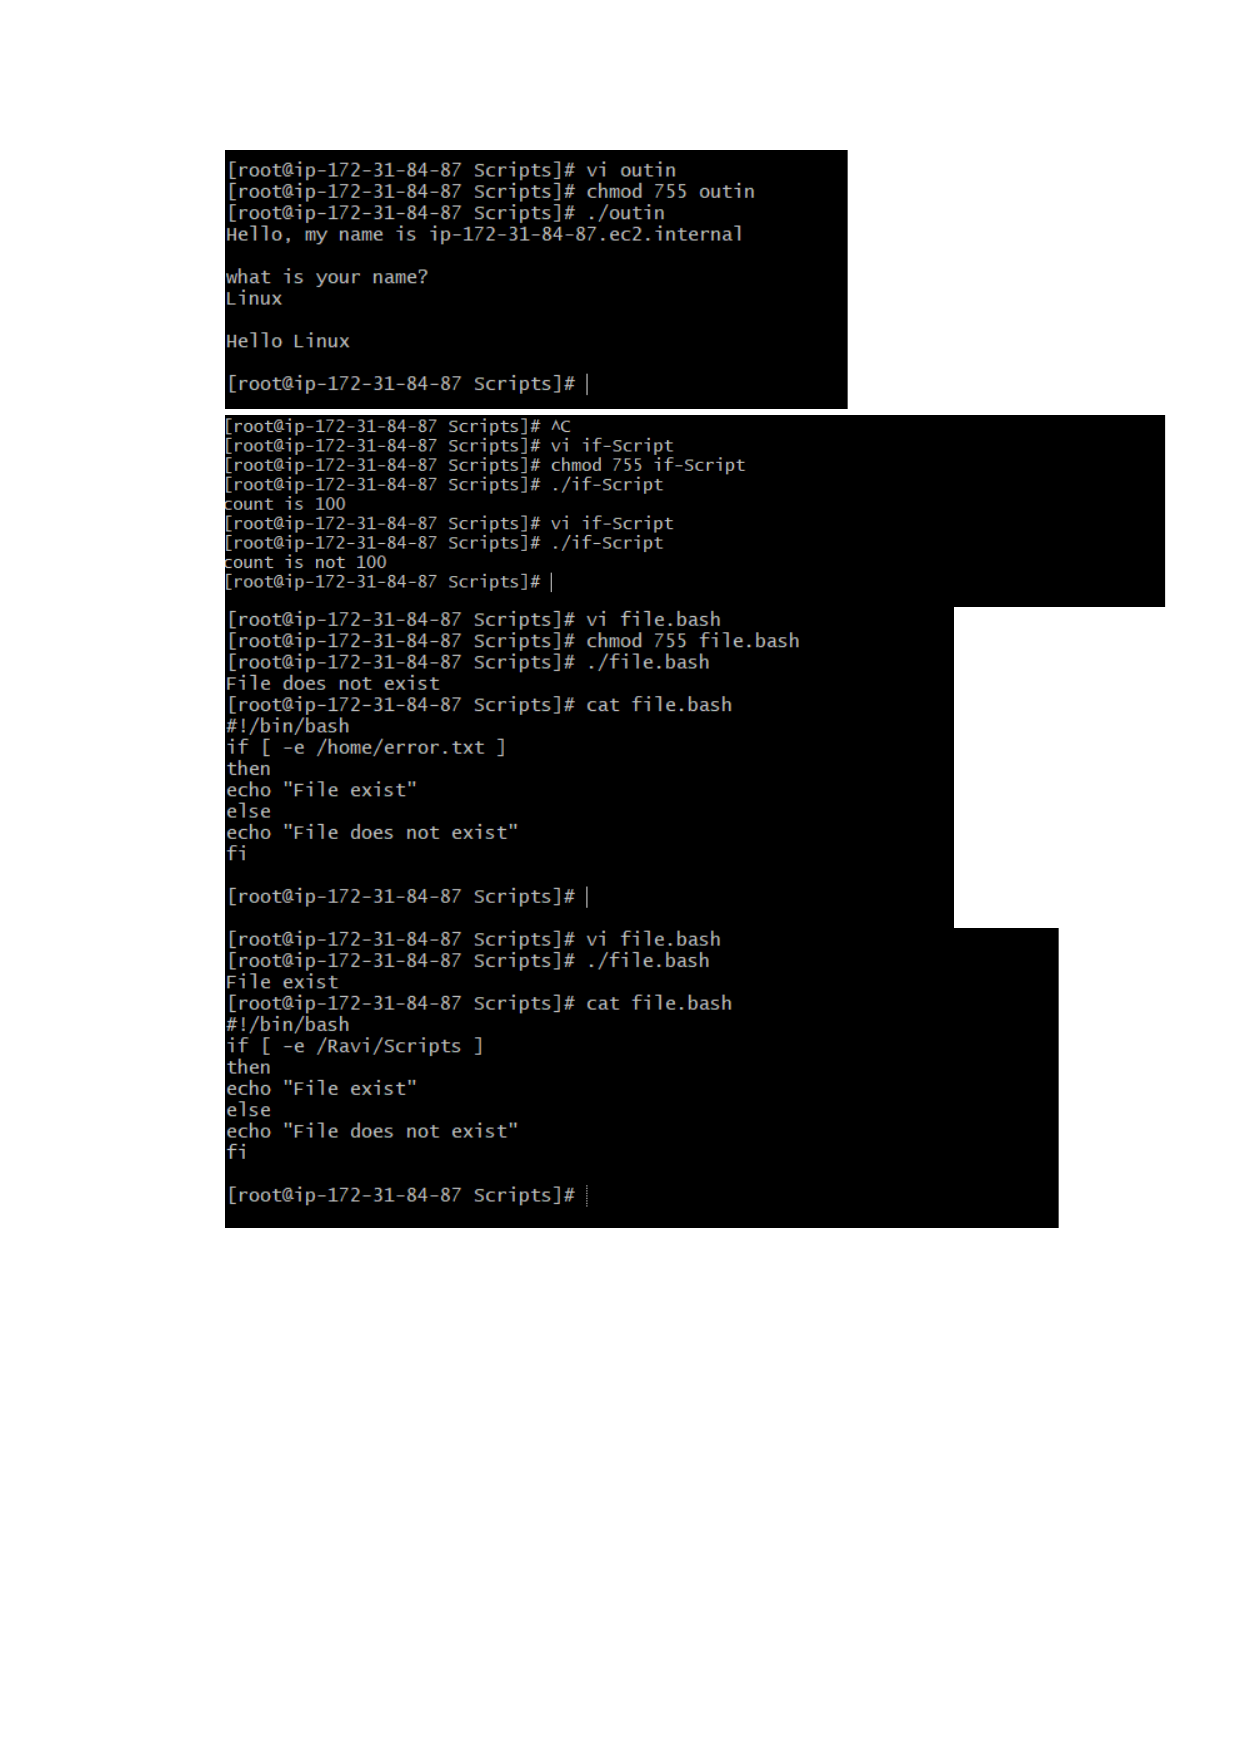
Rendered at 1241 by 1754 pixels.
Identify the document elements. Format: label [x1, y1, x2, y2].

picture [225, 415, 1166, 1228]
picture [225, 150, 848, 409]
